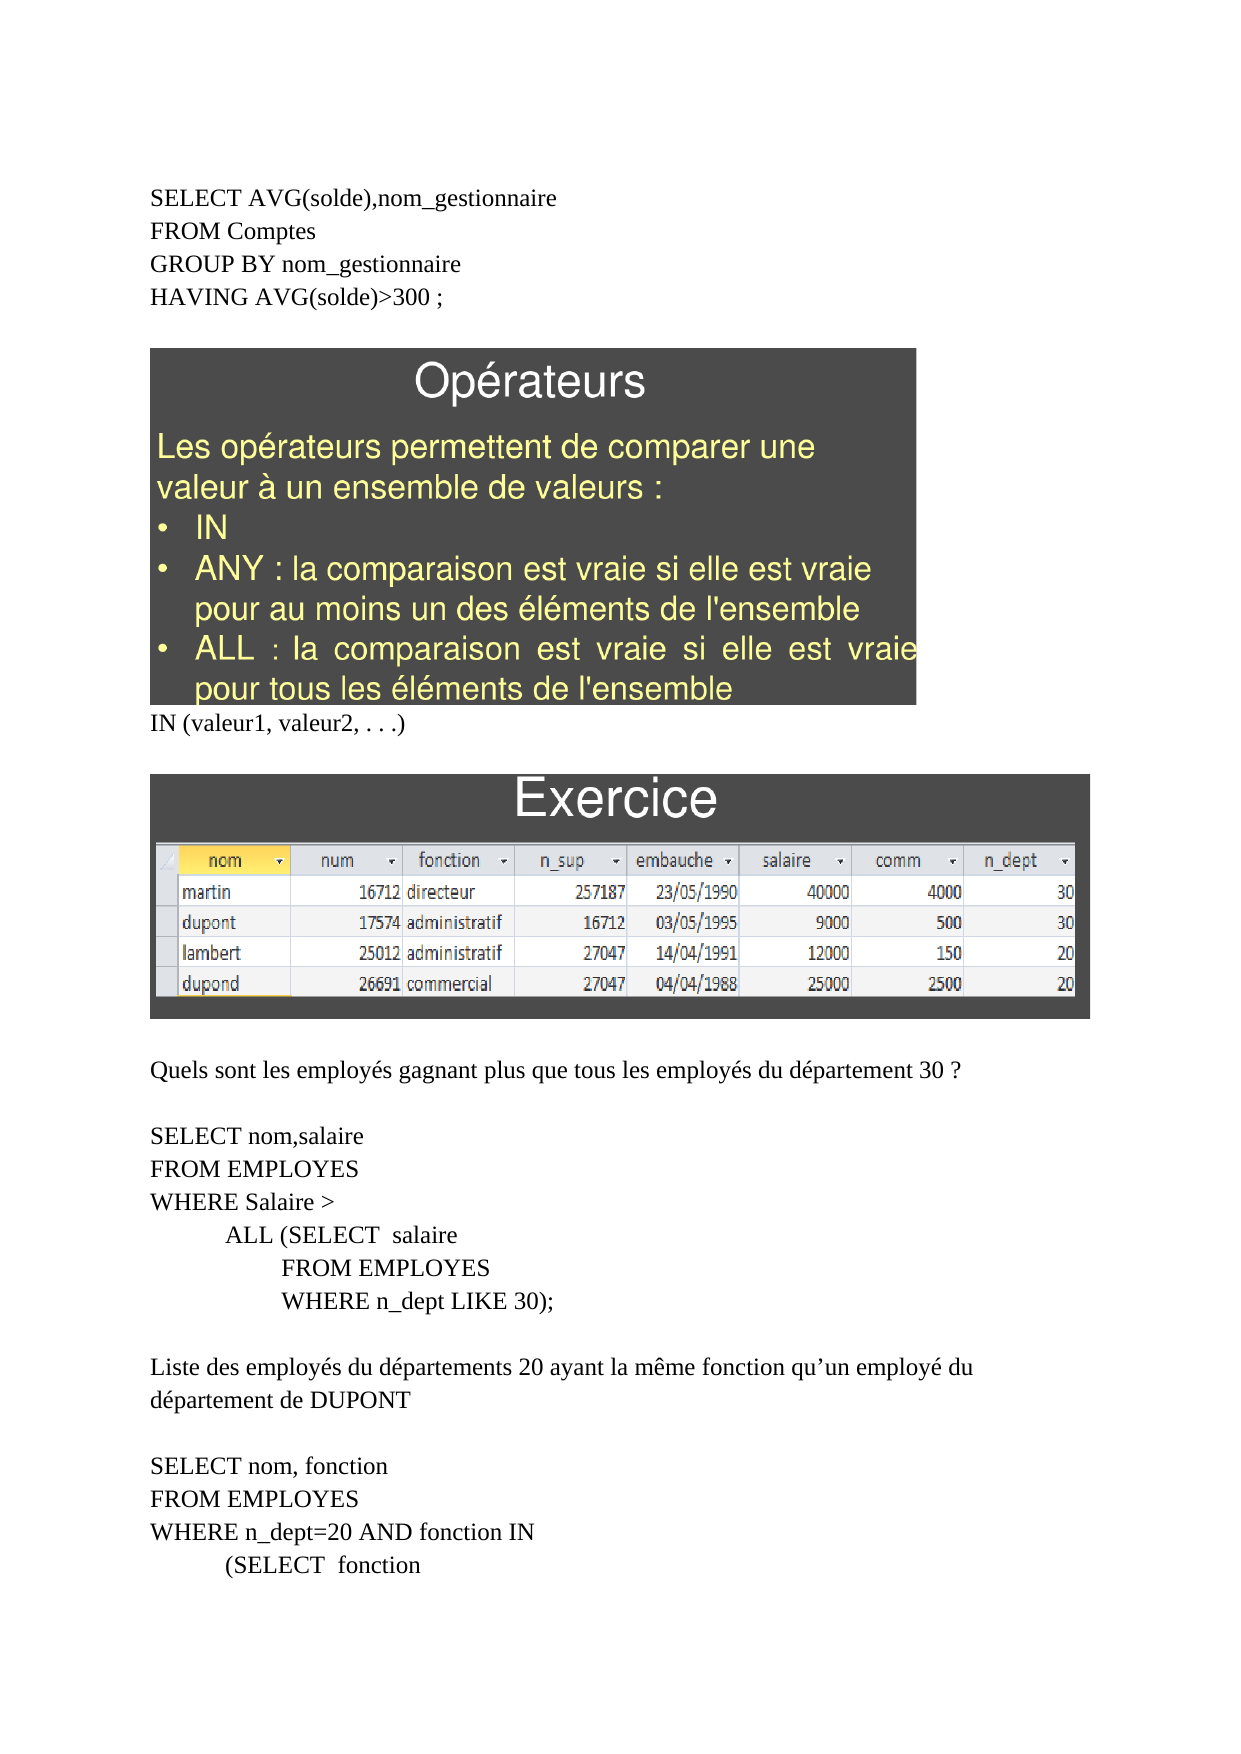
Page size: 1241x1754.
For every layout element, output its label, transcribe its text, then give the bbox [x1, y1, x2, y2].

text FROM EMPLOYES [150, 1484, 1090, 1513]
text GROUP BY nom_gestionnaire [150, 249, 1090, 278]
text WHERE Salaire > [150, 1187, 1090, 1216]
text ALL (SELECT salaire [150, 1220, 1090, 1249]
text HAVING AVG(solde)>300 ; [150, 282, 1090, 311]
text SELECT AVG(solde),nom_gestionnaire [150, 183, 1090, 212]
text IN (valeur1, valeur2, . . .) [150, 708, 1090, 737]
text WHERE n_dept=20 AND fonction IN [150, 1517, 1090, 1546]
text FROM EMPLOYES [150, 1154, 1090, 1183]
text SELECT nom, fonction [150, 1451, 1090, 1480]
text Quels sont les employés gagnant plus que tous les employés du département 30 ? [150, 1055, 1090, 1084]
text WHERE n_dept LIKE 30); [225, 1286, 1090, 1315]
text FROM EMPLOYES [225, 1253, 1090, 1282]
text FROM Comptes [150, 216, 1090, 245]
text Liste des employés du départements 20 ayant la même fonction qu’un employé du département de DUPONT [150, 1352, 1090, 1414]
text (SELECT fonction [150, 1550, 1090, 1579]
text SELECT nom,salaire [150, 1121, 1090, 1150]
picture [150, 774, 1091, 1019]
picture [150, 348, 917, 705]
